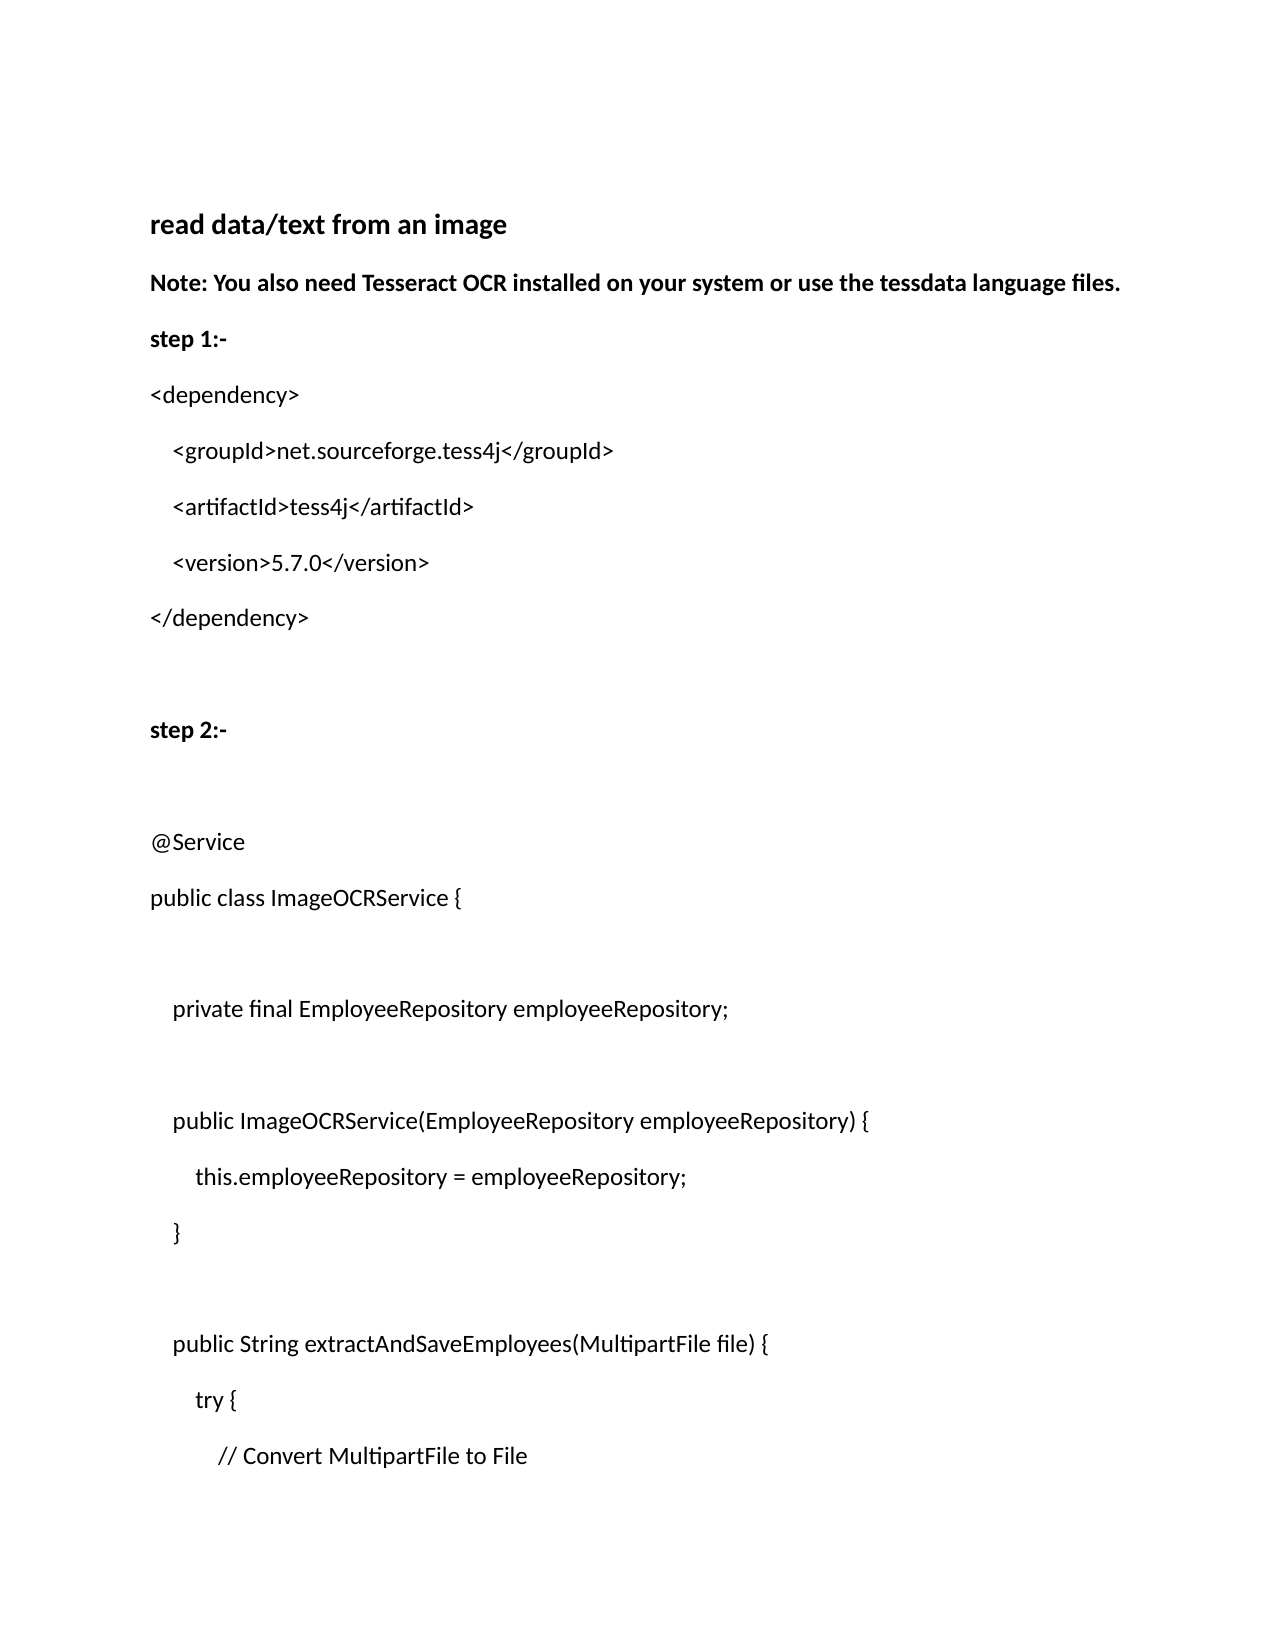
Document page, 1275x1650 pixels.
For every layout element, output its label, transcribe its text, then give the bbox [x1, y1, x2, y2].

text public ImageOCRService(EmployeeRepository employeeRepository) { [150, 1105, 1125, 1136]
text public String extractAndSaveEmployees(MultipartFile file) { [150, 1328, 1125, 1359]
text <groupId>net.sourceforge.tess4j</groupId> [150, 435, 1125, 466]
text // Convert MultipartFile to File [150, 1440, 1125, 1471]
text <version>5.7.0</version> [150, 547, 1125, 577]
text Note: You also need Tesseract OCR installed on your system or use the tessdata language files. [150, 268, 1125, 298]
text @Service [150, 826, 1125, 856]
text } [150, 1217, 1125, 1247]
text <dependency> [150, 379, 1125, 410]
text public class ImageOCRService { [150, 882, 1125, 912]
text read data/text from an image [150, 206, 1125, 241]
text this.employeeRepository = employeeRepository; [150, 1161, 1125, 1191]
text try { [150, 1384, 1125, 1415]
text step 1:- [150, 323, 1125, 354]
text </dependency> [150, 603, 1125, 633]
text <artifactId>tess4j</artifactId> [150, 491, 1125, 521]
text private final EmployeeRepository employeeRepository; [150, 993, 1125, 1024]
text step 2:- [150, 714, 1125, 745]
